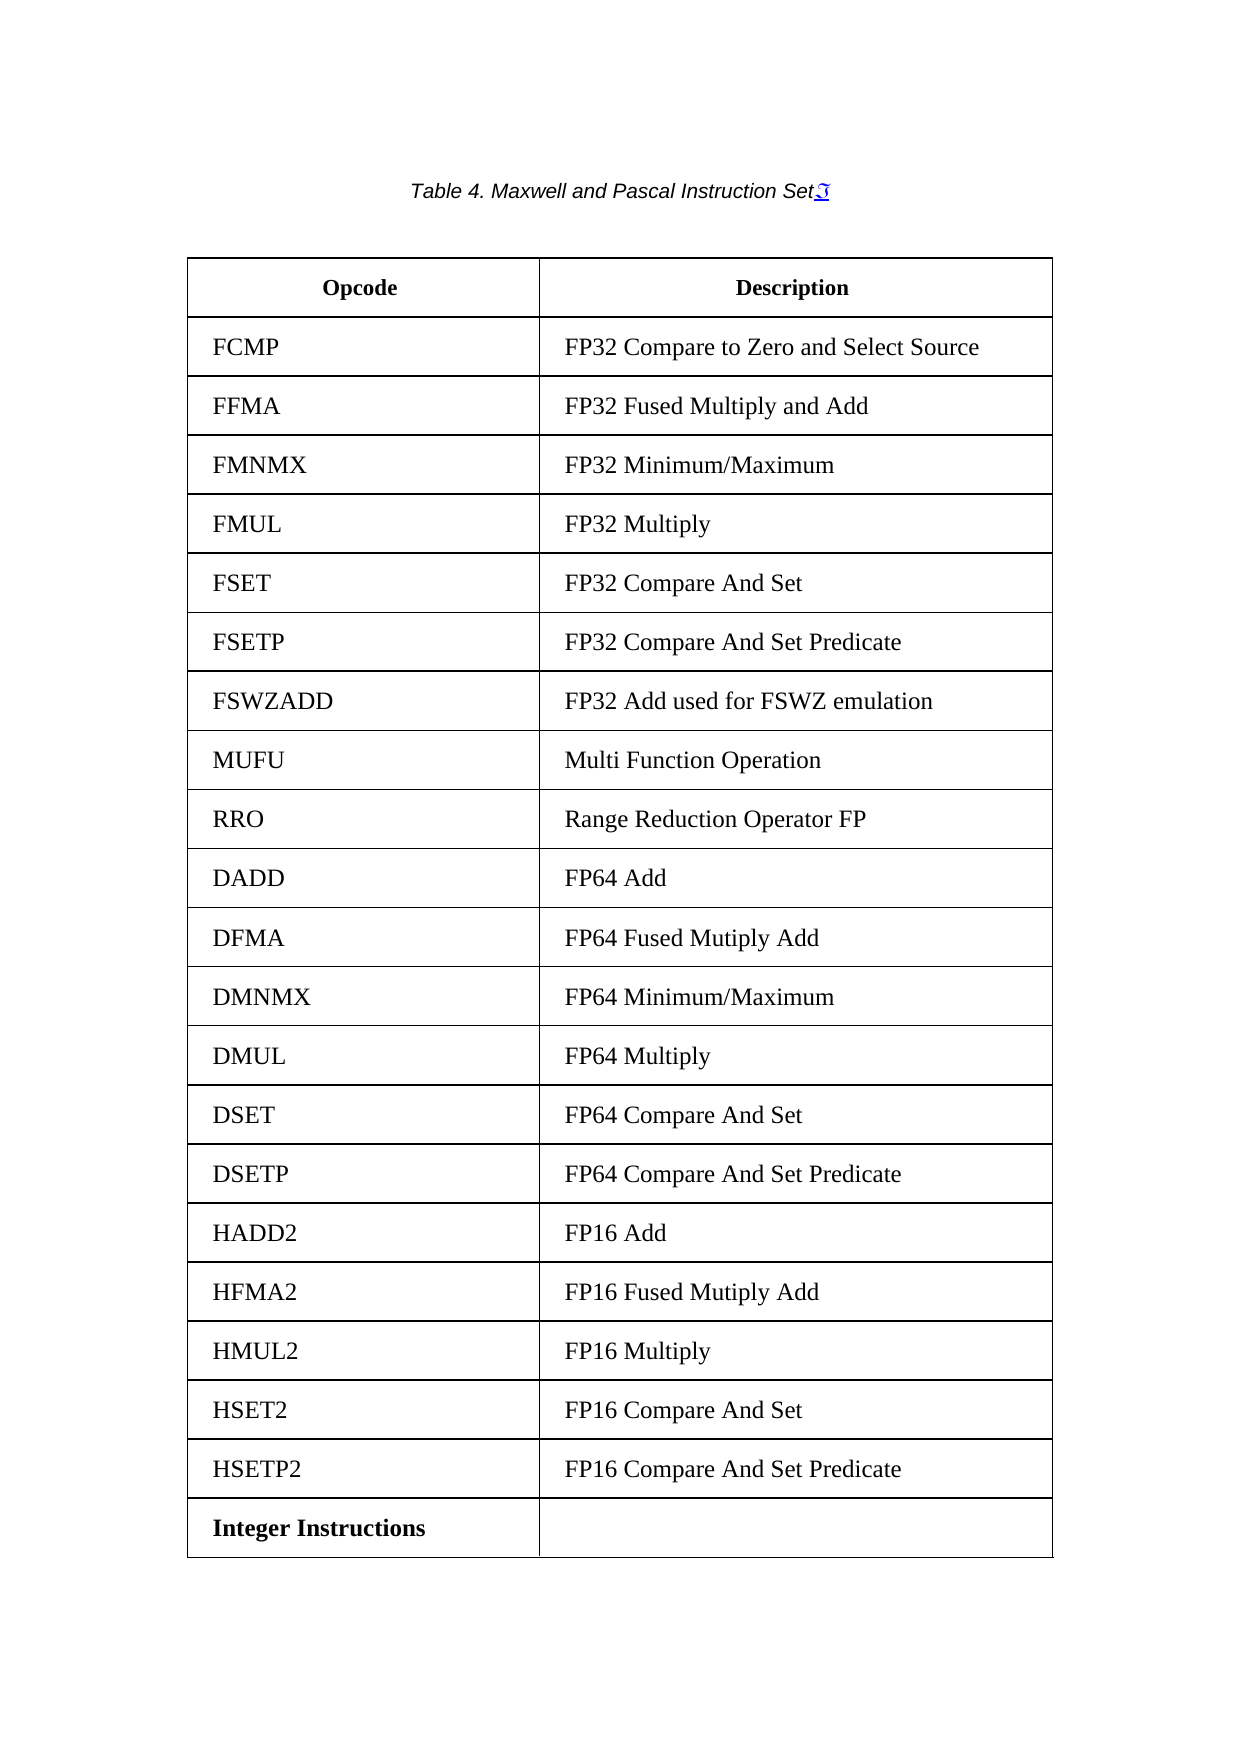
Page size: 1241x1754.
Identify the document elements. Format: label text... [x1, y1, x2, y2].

table_cell FMUL [188, 495, 539, 552]
table_cell FP32 Minimum/Maximum [540, 436, 1052, 493]
table_cell DMNMX [188, 967, 539, 1025]
table_cell FP64 Add [540, 849, 1052, 907]
table_cell HSET2 [188, 1381, 539, 1438]
table_cell HADD2 [188, 1204, 539, 1261]
table_cell FFMA [188, 377, 539, 434]
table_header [188, 162, 1053, 257]
table_cell FP32 Compare And Set [540, 554, 1052, 611]
table_cell HSETP2 [188, 1440, 539, 1497]
table_cell Description [540, 259, 1052, 316]
table_cell DSETP [188, 1145, 539, 1202]
table_cell Opcode [188, 259, 539, 316]
table_cell FP32 Add used for FSWZ emulation [540, 672, 1052, 729]
table_cell MUFU [188, 731, 539, 788]
table_cell DMUL [188, 1026, 539, 1084]
table_cell FSWZADD [188, 672, 539, 729]
table_cell FP64 Compare And Set [540, 1086, 1052, 1143]
table_cell FP16 Add [540, 1204, 1052, 1261]
table_cell FP32 Fused Multiply and Add [540, 377, 1052, 434]
table_cell FSETP [188, 613, 539, 670]
table_cell FP64 Compare And Set Predicate [540, 1145, 1052, 1202]
table_cell FP32 Multiply [540, 495, 1052, 552]
table_cell FP16 Fused Mutiply Add [540, 1263, 1052, 1320]
table_cell FP16 Compare And Set Predicate [540, 1440, 1052, 1497]
table_cell FP16 Compare And Set [540, 1381, 1052, 1438]
table_cell FP32 Compare to Zero and Select Source [540, 318, 1052, 375]
table_cell DFMA [188, 908, 539, 966]
table_cell HFMA2 [188, 1263, 539, 1320]
table_cell FSET [188, 554, 539, 611]
table_cell DSET [188, 1086, 539, 1143]
table_cell DADD [188, 849, 539, 907]
table_cell RRO [188, 790, 539, 848]
table_cell FMNMX [188, 436, 539, 493]
table_cell HMUL2 [188, 1322, 539, 1379]
table_cell [540, 1499, 1052, 1556]
table_cell FP64 Minimum/Maximum [540, 967, 1052, 1025]
table_cell FCMP [188, 318, 539, 375]
table_cell FP16 Multiply [540, 1322, 1052, 1379]
table_cell FP64 Multiply [540, 1026, 1052, 1084]
table_cell Multi Function Operation [540, 731, 1052, 788]
table_cell Range Reduction Operator FP [540, 790, 1052, 848]
table_cell FP64 Fused Mutiply Add [540, 908, 1052, 966]
table_cell Integer Instructions [188, 1499, 539, 1556]
table_cell FP32 Compare And Set Predicate [540, 613, 1052, 670]
